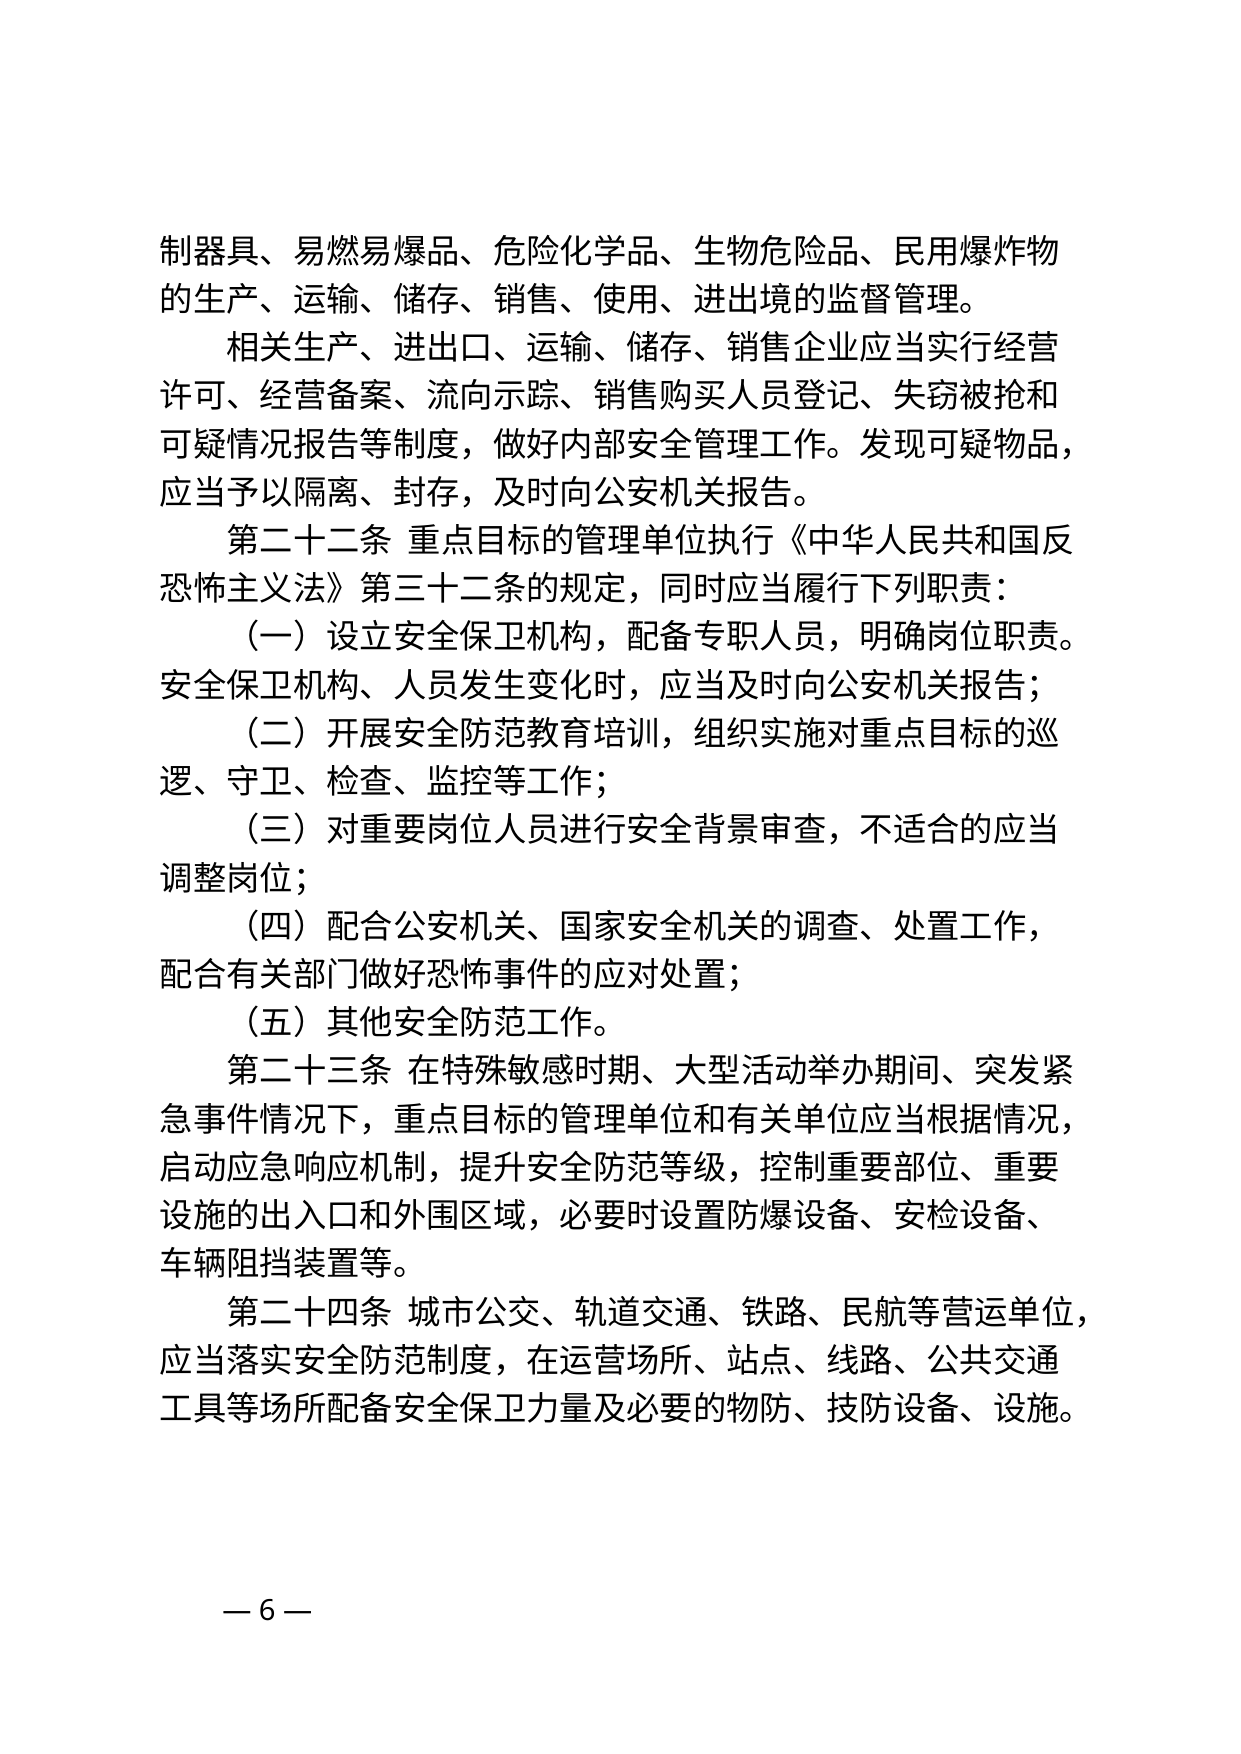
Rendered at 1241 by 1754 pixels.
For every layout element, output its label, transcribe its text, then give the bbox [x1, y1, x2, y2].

text （二）开展安全防范教育培训，组织实施对重点目标的巡逻、守卫、检查、监控等工作； [159, 707, 1081, 803]
text （四）配合公安机关、国家安全机关的调查、处置工作，配合有关部门做好恐怖事件的应对处置； [159, 899, 1081, 996]
text （一）设立安全保卫机构，配备专职人员，明确岗位职责。安全保卫机构、人员发生变化时，应当及时向公安机关报告； [159, 610, 1081, 707]
text （五）其他安全防范工作。 [159, 996, 1081, 1044]
text （三）对重要岗位人员进行安全背景审查，不适合的应当调整岗位； [159, 803, 1081, 899]
text 第二十三条 在特殊敏感时期、大型活动举办期间、突发紧急事件情况下，重点目标的管理单位和有关单位应当根据情况，启动应急响应机制，提升安全防范等级，控制重要部位、重要设施的出入口和外围区域，必要时设置防爆设备、安检设备、车辆阻挡装置等。 [159, 1044, 1081, 1285]
text 第二十二条 重点目标的管理单位执行《中华人民共和国反恐怖主义法》第三十二条的规定，同时应当履行下列职责： [159, 514, 1081, 610]
text 第二十四条 城市公交、轨道交通、铁路、民航等营运单位，应当落实安全防范制度，在运营场所、站点、线路、公共交通工具等场所配备安全保卫力量及必要的物防、技防设备、设施。 [159, 1285, 1081, 1430]
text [159, 224, 1081, 321]
text 相关生产、进出口、运输、储存、销售企业应当实行经营许可、经营备案、流向示踪、销售购买人员登记、失窃被抢和可疑情况报告等制度，做好内部安全管理工作。发现可疑物品，应当予以隔离、封存，及时向公安机关报告。 [159, 321, 1081, 514]
